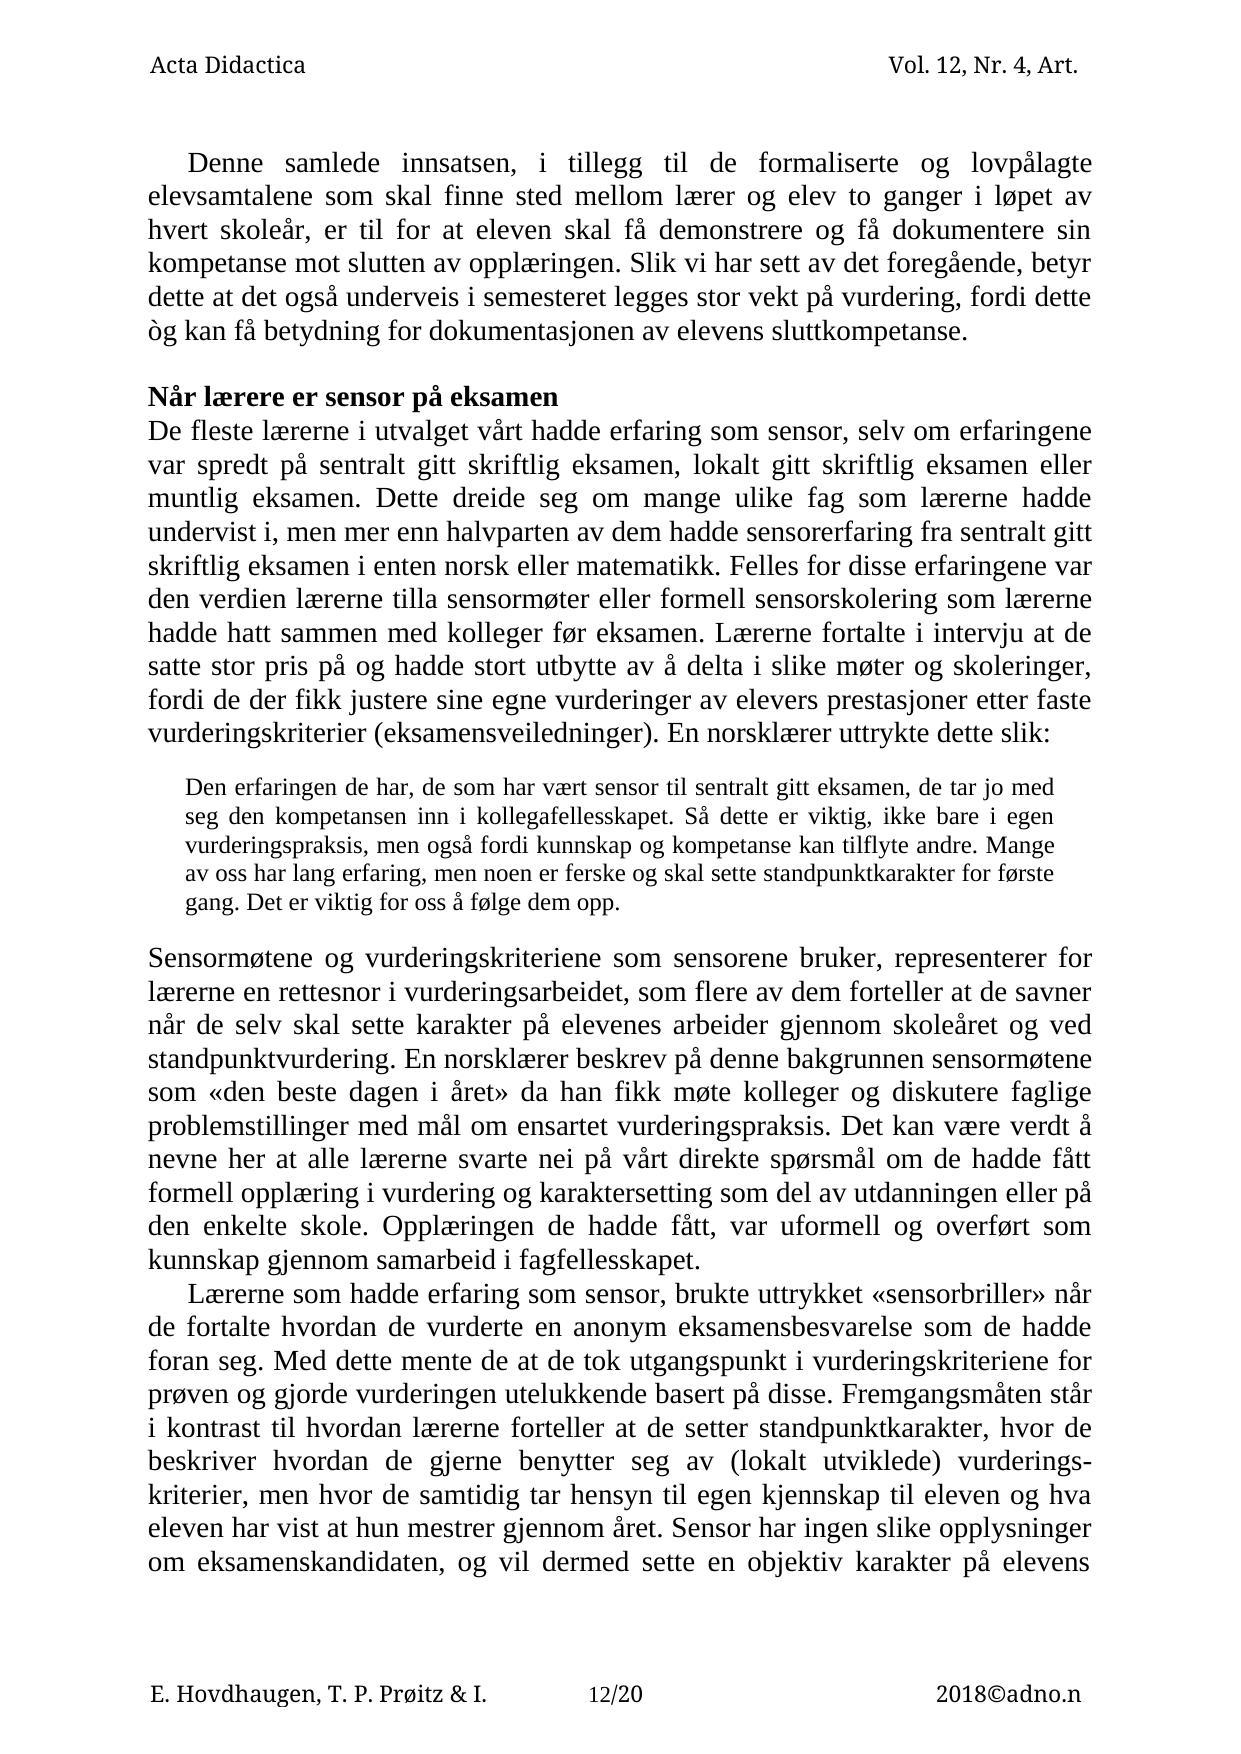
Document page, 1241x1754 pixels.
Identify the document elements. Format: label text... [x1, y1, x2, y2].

text Denne samlede innsatsen, i tillegg til de formaliserte og lovpålagte elevsamtalene som skal finne sted mellom lærer og elev to ganger i løpet av hvert skoleår, er til for at eleven skal få demonstrere og få dokumentere sin kompetanse mot slutten av opplæringen. Slik vi har sett av det foregående, betyr dette at det også underveis i semesteret legges stor vekt på vurdering, fordi dette òg kan få betydning for dokumentasjonen av elevens sluttkompetanse. [148, 145, 1093, 346]
text De fleste lærerne i utvalget vårt hadde erfaring som sensor, selv om erfaringene var spredt på sentralt gitt skriftlig eksamen, lokalt gitt skriftlig eksamen eller muntlig eksamen. Dette dreide seg om mange ulike fag som lærerne hadde undervist i, men mer enn halvparten av dem hadde sensorerfaring fra sentralt gitt skriftlig eksamen i enten norsk eller matematikk. Felles for disse erfaringene var den verdien lærerne tilla sensormøter eller formell sensorskolering som lærerne hadde hatt sammen med kolleger før eksamen. Lærerne fortalte i intervju at de satte stor pris på og hadde stort utbytte av å delta i slike møter og skoleringer, fordi de der fikk justere sine egne vurderinger av elevers prestasjoner etter faste vurderingskriterier (eksamensveiledninger). En norsklærer uttrykte dette slik: [148, 413, 1093, 749]
text Lærerne som hadde erfaring som sensor, brukte uttrykket «sensorbriller» når de fortalte hvordan de vurderte en anonym eksamensbesvarelse som de hadde foran seg. Med dette mente de at de tok utgangspunkt i vurderingskriteriene for prøven og gjorde vurderingen utelukkende basert på disse. Fremgangsmåten står i kontrast til hvordan lærerne forteller at de setter standpunktkarakter, hvor de beskriver hvordan de gjerne benytter seg av (lokalt utviklede) vurderings- kriterier, men hvor de samtidig tar hensyn til egen kjennskap til eleven og hva eleven har vist at hun mestrer gjennom året. Sensor har ingen slike opplysninger om eksamenskandidaten, og vil dermed sette en objektiv karakter på elevens [148, 1276, 1093, 1578]
subtitle Når lærere er sensor på eksamen [148, 380, 1105, 413]
text Den erfaringen de har, de som har vært sensor til sentralt gitt eksamen, de tar jo med seg den kompetansen inn i kollegafellesskapet. Så dette er viktig, ikke bare i egen vurderingspraksis, men også fordi kunnskap og kompetanse kan tilflyte andre. Mange av oss har lang erfaring, men noen er ferske og skal sette standpunktkarakter for første gang. Det er viktig for oss å følge dem opp. [185, 772, 1056, 916]
text Sensormøtene og vurderingskriteriene som sensorene bruker, representerer for lærerne en rettesnor i vurderingsarbeidet, som flere av dem forteller at de savner når de selv skal sette karakter på elevenes arbeider gjennom skoleåret og ved standpunktvurdering. En norsklærer beskrev på denne bakgrunnen sensormøtene som «den beste dagen i året» da han fikk møte kolleger og diskutere faglige problemstillinger med mål om ensartet vurderingspraksis. Det kan være verdt å nevne her at alle lærerne svarte nei på vårt direkte spørsmål om de hadde fått formell opplæring i vurdering og karaktersetting som del av utdanningen eller på den enkelte skole. Opplæringen de hadde fått, var uformell og overført som kunnskap gjennom samarbeid i fagfellesskapet. [148, 940, 1093, 1276]
